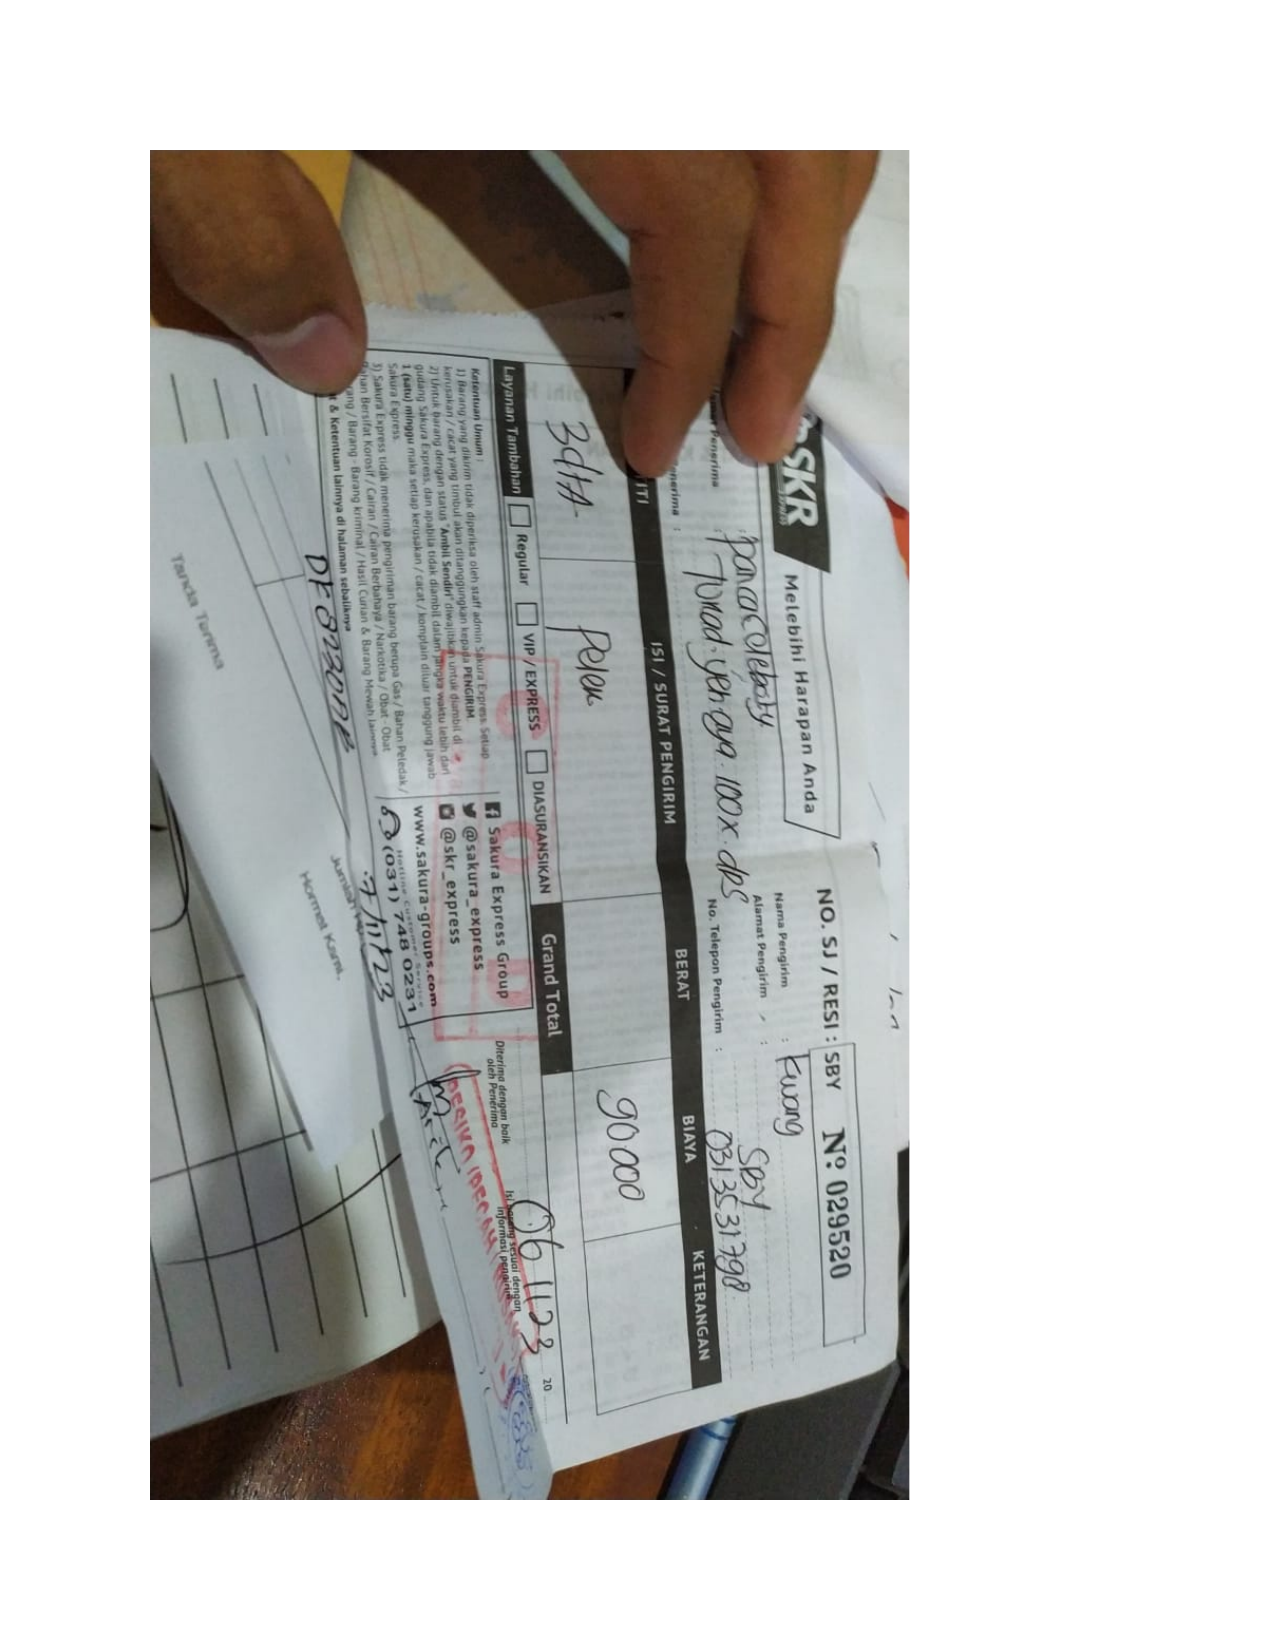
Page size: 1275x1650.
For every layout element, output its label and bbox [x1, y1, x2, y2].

picture [150, 150, 910, 1500]
